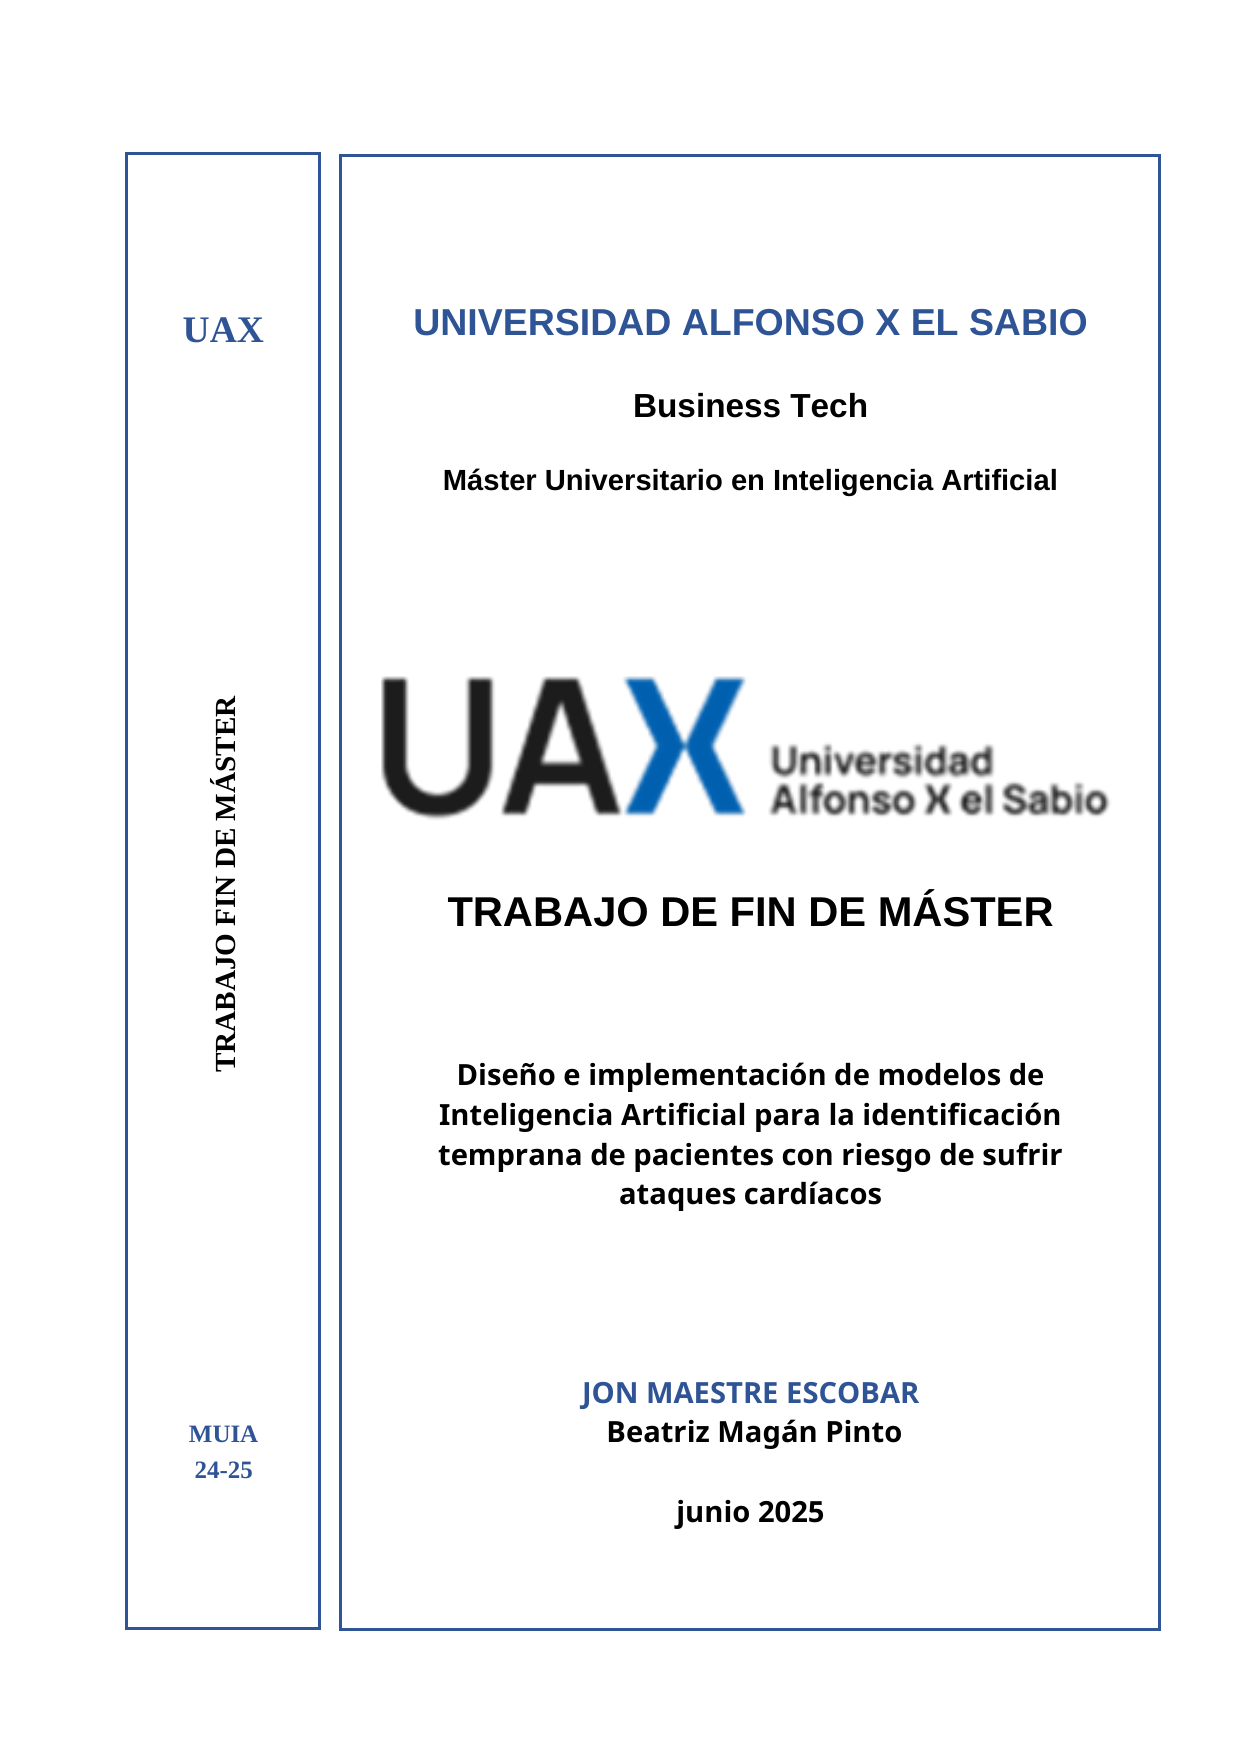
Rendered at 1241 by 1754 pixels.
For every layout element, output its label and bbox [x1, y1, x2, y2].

picture [380, 669, 1121, 830]
